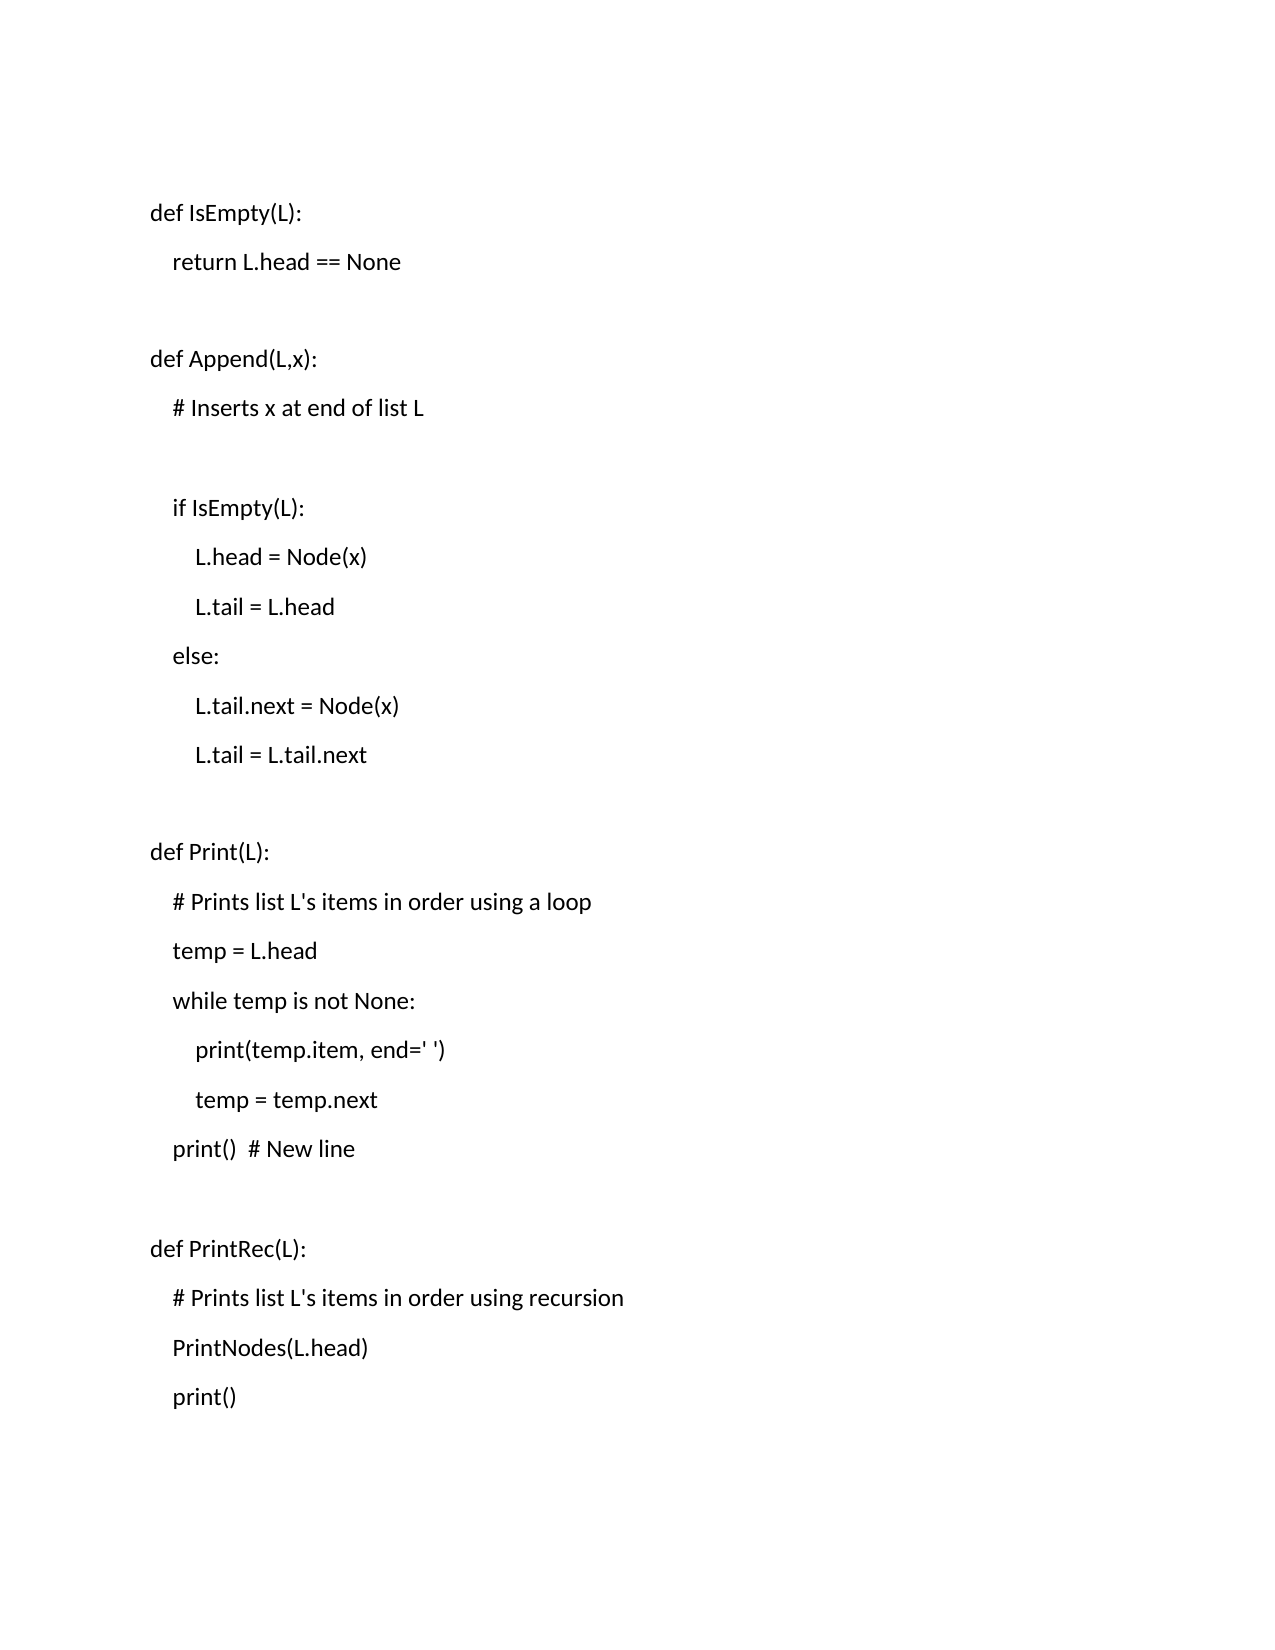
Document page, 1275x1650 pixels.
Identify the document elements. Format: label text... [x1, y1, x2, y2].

text # Prints list L's items in order using a loop [150, 886, 1125, 916]
text L.tail.next = Node(x) [150, 690, 1125, 721]
text temp = temp.next [150, 1084, 1125, 1114]
text return L.head == None [150, 246, 1125, 277]
text PrintNodes(L.head) [150, 1332, 1125, 1362]
text temp = L.head [150, 935, 1125, 966]
text L.head = Node(x) [150, 541, 1125, 572]
text L.tail = L.tail.next [150, 739, 1125, 770]
text print() # New line [150, 1133, 1125, 1164]
text def Append(L,x): [150, 343, 1125, 373]
text L.tail = L.head [150, 591, 1125, 621]
text while temp is not None: [150, 985, 1125, 1015]
text # Prints list L's items in order using recursion [150, 1282, 1125, 1313]
text def IsEmpty(L): [150, 197, 1125, 227]
text if IsEmpty(L): [150, 492, 1125, 522]
text else: [150, 640, 1125, 671]
text def Print(L): [150, 836, 1125, 867]
text print() [150, 1381, 1125, 1412]
text print(temp.item, end=' ') [150, 1034, 1125, 1065]
text # Inserts x at end of list L [150, 392, 1125, 423]
text def PrintRec(L): [150, 1233, 1125, 1263]
